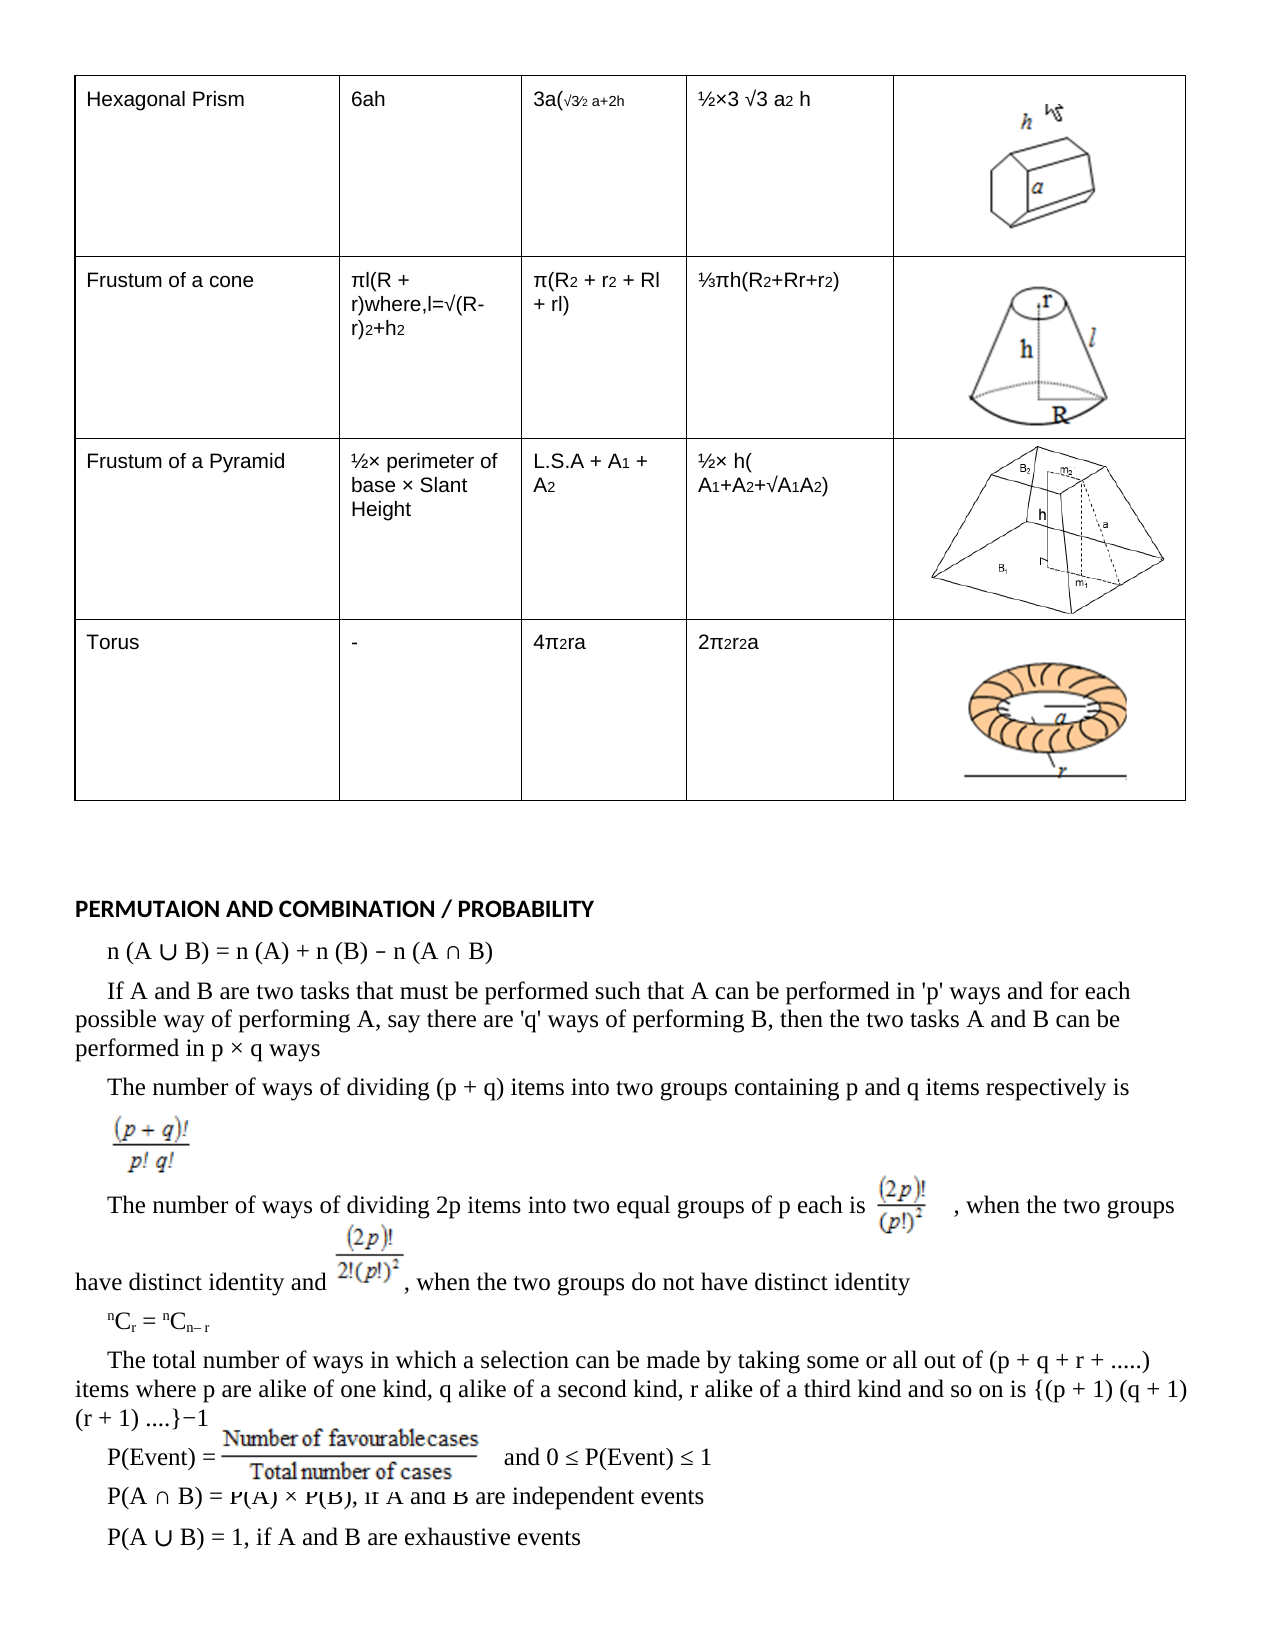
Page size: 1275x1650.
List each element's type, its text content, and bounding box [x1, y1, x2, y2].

picture [978, 104, 1108, 236]
table_cell ⅓πh(R2+Rr+r2) [687, 257, 893, 437]
picture [964, 658, 1127, 780]
text  The total number of ways in which a selection can be made by taking some or all out of (p + q + r + .....) items where p are alike of one kind, q alike of a second kind, r alike of a third kind and so on is {(p + 1) (q + 1) (r + 1) ....}−1 [75, 1346, 1200, 1432]
table_cell π(R2 + r2 + Rl + rl) [522, 257, 686, 437]
table_cell ½×3 √3 a2 h [687, 76, 893, 256]
table_cell 2π2r2a [687, 620, 893, 800]
text  P(Event) = and 0 ≤ P(Event) ≤ 1 [75, 1442, 217, 1471]
picture [111, 1111, 193, 1179]
picture [873, 1172, 929, 1240]
table_cell Torus [76, 620, 339, 800]
picture [962, 279, 1112, 430]
text  P(Event) = and 0 ≤ P(Event) ≤ 1 [482, 1442, 1200, 1471]
table_cell [894, 257, 1185, 437]
picture [333, 1218, 404, 1291]
text  P(A ∩ B) = P(A) × P(B), if A and B are independent events [75, 1481, 1200, 1510]
table_cell 3a(√3⁄2 a+2h [522, 76, 686, 256]
text  If A and B are two tasks that must be performed such that A can be performed in 'p' ways and for each possible way of performing A, say there are 'q' ways of performing B, then the two tasks A and B can be performed in p × q ways [75, 976, 1200, 1062]
text  The number of ways of dividing (p + q) items into two groups containing p and q items respectively is [75, 1072, 1200, 1101]
table_cell 4π2ra [522, 620, 686, 800]
table_cell πl(R + r)where,l=√(R-r)2+h2 [340, 257, 521, 437]
table_cell L.S.A + A1 + A2 [522, 439, 686, 619]
table_cell [894, 439, 1185, 619]
text  The number of ways of dividing 2p items into two equal groups of p each is , when the two groups have distinct identity and , when the two groups do not have distinct identity [75, 1190, 1200, 1296]
table_cell ½× h(A1+A2+√A1A2) [687, 439, 893, 619]
table_cell Frustum of a cone [76, 257, 339, 437]
table_cell 6ah [340, 76, 521, 256]
table_cell - [340, 620, 521, 800]
text PERMUTAION AND COMBINATION / PROBABILITY [75, 893, 1200, 924]
picture [931, 446, 1165, 614]
text  n (A ∪ B) = n (A) + n (B) – n (A ∩ B) [75, 934, 1200, 965]
table_cell ½× perimeter of base × Slant Height [340, 439, 521, 619]
text  P(A ∪ B) = 1, if A and B are exhaustive events [75, 1521, 1200, 1551]
table_cell Frustum of a Pyramid [76, 439, 339, 619]
text  nCr = nCn– r [75, 1306, 1200, 1335]
table_cell [894, 620, 1185, 800]
table_cell [894, 76, 1185, 256]
picture [217, 1421, 482, 1492]
table_cell Hexagonal Prism [76, 76, 339, 256]
